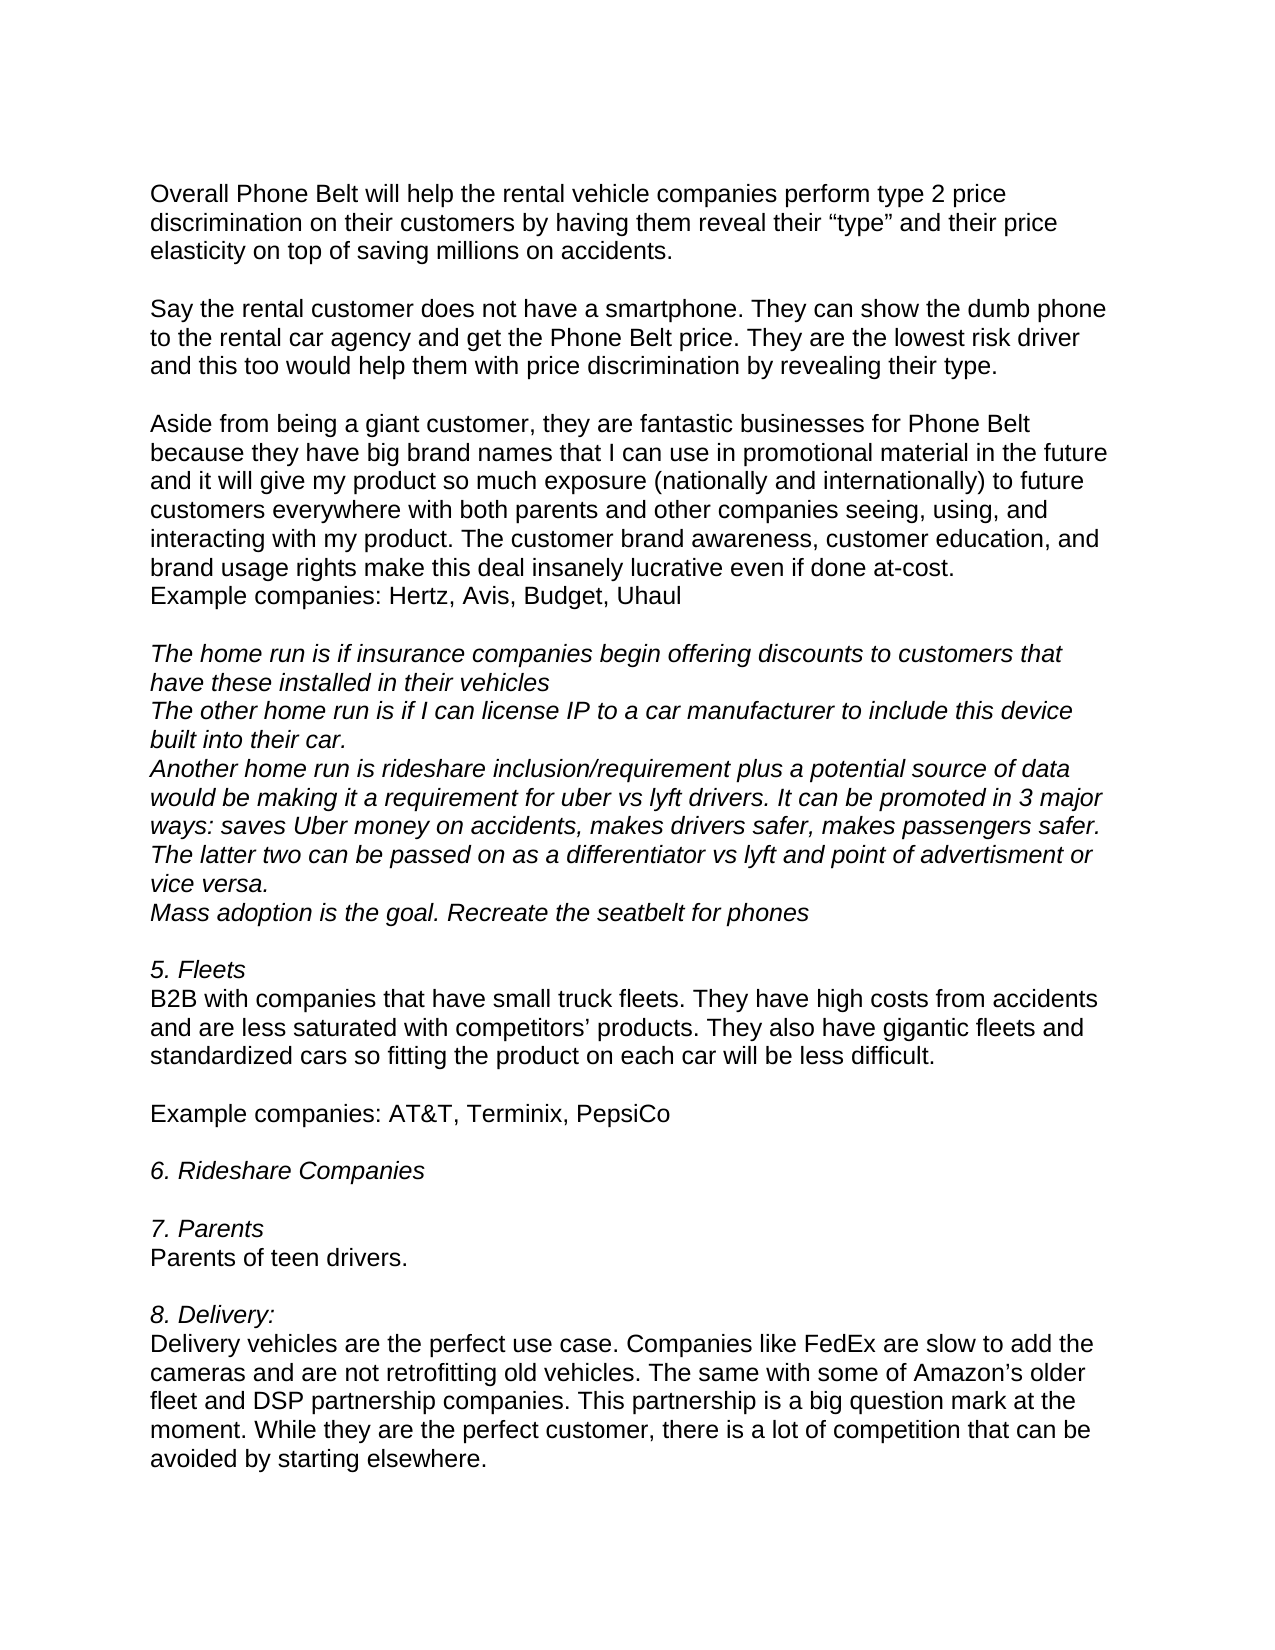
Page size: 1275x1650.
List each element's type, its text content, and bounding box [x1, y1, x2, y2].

text The home run is if insurance companies begin offering discounts to customers that have these installed in their vehicles [150, 639, 1125, 696]
text Overall Phone Belt will help the rental vehicle companies perform type 2 price discrimination on their customers by having them reveal their “type” and their price elasticity on top of saving millions on accidents. [150, 179, 1125, 265]
text The other home run is if I can license IP to a car manufacturer to include this device built into their car. [150, 696, 1125, 754]
text Example companies: AT&T, Terminix, PepsiCo [150, 1099, 1125, 1127]
text Delivery vehicles are the perfect use case. Companies like FedEx are slow to add the cameras and are not retrofitting old vehicles. The same with some of Amazon’s older fleet and DSP partnership companies. This partnership is a big question mark at the moment. While they are the perfect customer, there is a lot of competition that can be avoided by starting elsewhere. [150, 1329, 1125, 1472]
text 7. Parents [150, 1214, 1125, 1242]
text Aside from being a giant customer, they are fantastic businesses for Phone Belt because they have big brand names that I can use in promotional material in the future and it will give my product so much exposure (nationally and internationally) to future customers everywhere with both parents and other companies seeing, using, and interacting with my product. The customer brand awareness, customer education, and brand usage rights make this deal insanely lucrative even if done at-cost. [150, 409, 1125, 581]
text 6. Rideshare Companies [150, 1156, 1125, 1185]
text 8. Delivery: [150, 1300, 1125, 1329]
text Example companies: Hertz, Avis, Budget, Uhaul [150, 581, 1125, 610]
text 5. Fleets [150, 955, 1125, 984]
text Say the rental customer does not have a smartphone. They can show the dumb phone to the rental car agency and get the Phone Belt price. They are the lowest risk driver and this too would help them with price discrimination by revealing their type. [150, 294, 1125, 380]
text Another home run is rideshare inclusion/requirement plus a potential source of data would be making it a requirement for uber vs lyft drivers. It can be promoted in 3 major ways: saves Uber money on accidents, makes drivers safer, makes passengers safer. The latter two can be passed on as a differentiator vs lyft and point of advertisment or vice versa. [150, 754, 1125, 897]
text Mass adoption is the goal. Recreate the seatbelt for phones [150, 897, 1125, 926]
text B2B with companies that have small truck fleets. They have high costs from accidents and are less saturated with competitors’ products. They also have gigantic fleets and standardized cars so fitting the product on each car will be less difficult. [150, 984, 1125, 1070]
text Parents of teen drivers. [150, 1242, 1125, 1271]
